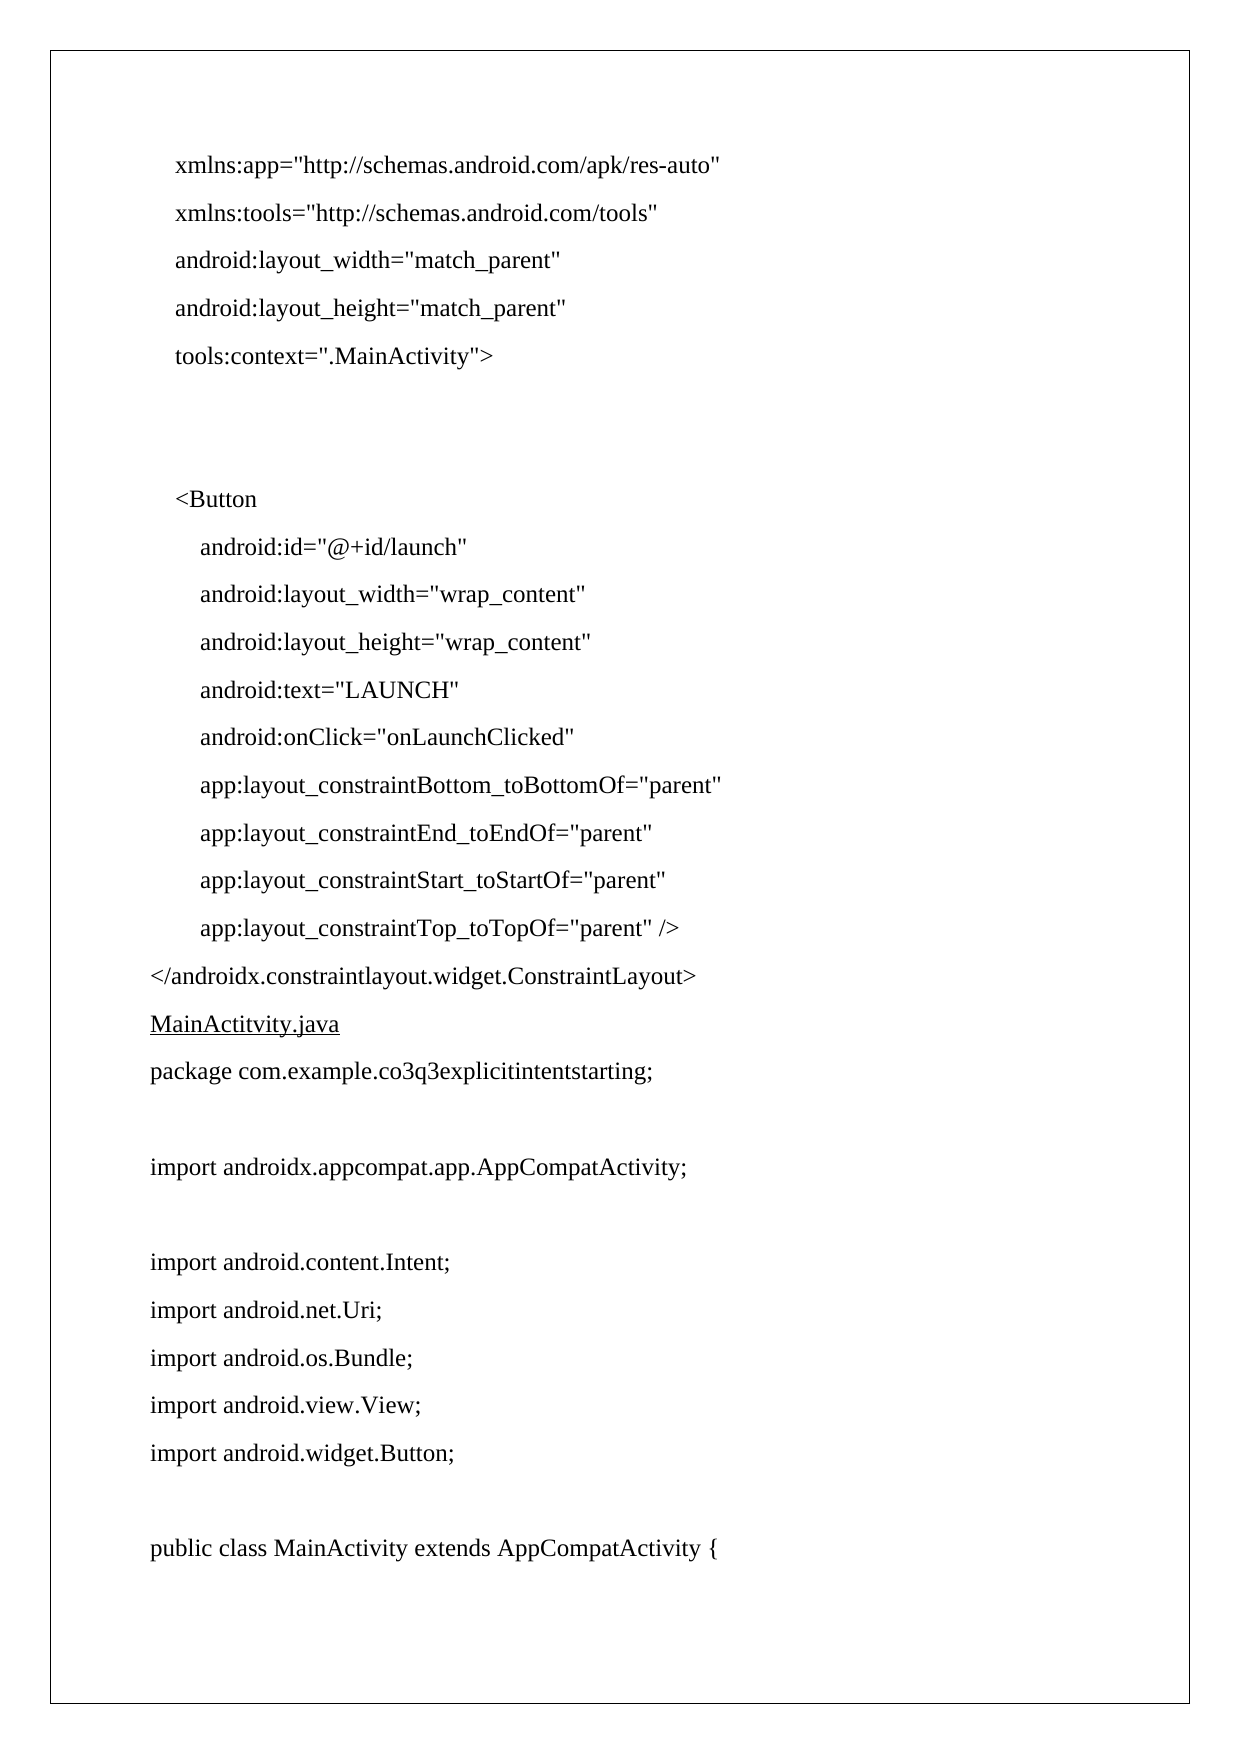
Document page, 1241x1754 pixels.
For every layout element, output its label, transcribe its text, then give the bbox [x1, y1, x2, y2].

text android:layout_height="match_parent" [150, 293, 1090, 322]
text import android.content.Intent; [150, 1247, 1090, 1276]
text android:onClick="onLaunchClicked" [150, 722, 1090, 751]
text xmlns:tools="http://schemas.android.com/tools" [150, 198, 1090, 226]
text android:id="@+id/launch" [150, 532, 1090, 560]
text package com.example.co3q3explicitintentstarting; [150, 1056, 1090, 1085]
text import android.net.Uri; [150, 1295, 1090, 1324]
text app:layout_constraintTop_toTopOf="parent" /> [150, 913, 1090, 942]
text <Button [150, 484, 1090, 513]
text import android.view.View; [150, 1390, 1090, 1419]
text tools:context=".MainActivity"> [150, 341, 1090, 369]
text android:layout_width="wrap_content" [150, 579, 1090, 608]
text </androidx.constraintlayout.widget.ConstraintLayout> [150, 961, 1090, 990]
text app:layout_constraintStart_toStartOf="parent" [150, 866, 1090, 894]
text android:layout_width="match_parent" [150, 245, 1090, 274]
text xmlns:app="http://schemas.android.com/apk/res-auto" [150, 150, 1090, 179]
text import android.os.Bundle; [150, 1343, 1090, 1371]
text MainActitvity.java [150, 1009, 1090, 1037]
text app:layout_constraintBottom_toBottomOf="parent" [150, 770, 1090, 799]
text public class MainActivity extends AppCompatActivity { [150, 1533, 1090, 1562]
text import androidx.appcompat.app.AppCompatActivity; [150, 1152, 1090, 1181]
text import android.widget.Button; [150, 1438, 1090, 1467]
text app:layout_constraintEnd_toEndOf="parent" [150, 818, 1090, 847]
text android:text="LAUNCH" [150, 675, 1090, 703]
text android:layout_height="wrap_content" [150, 627, 1090, 656]
